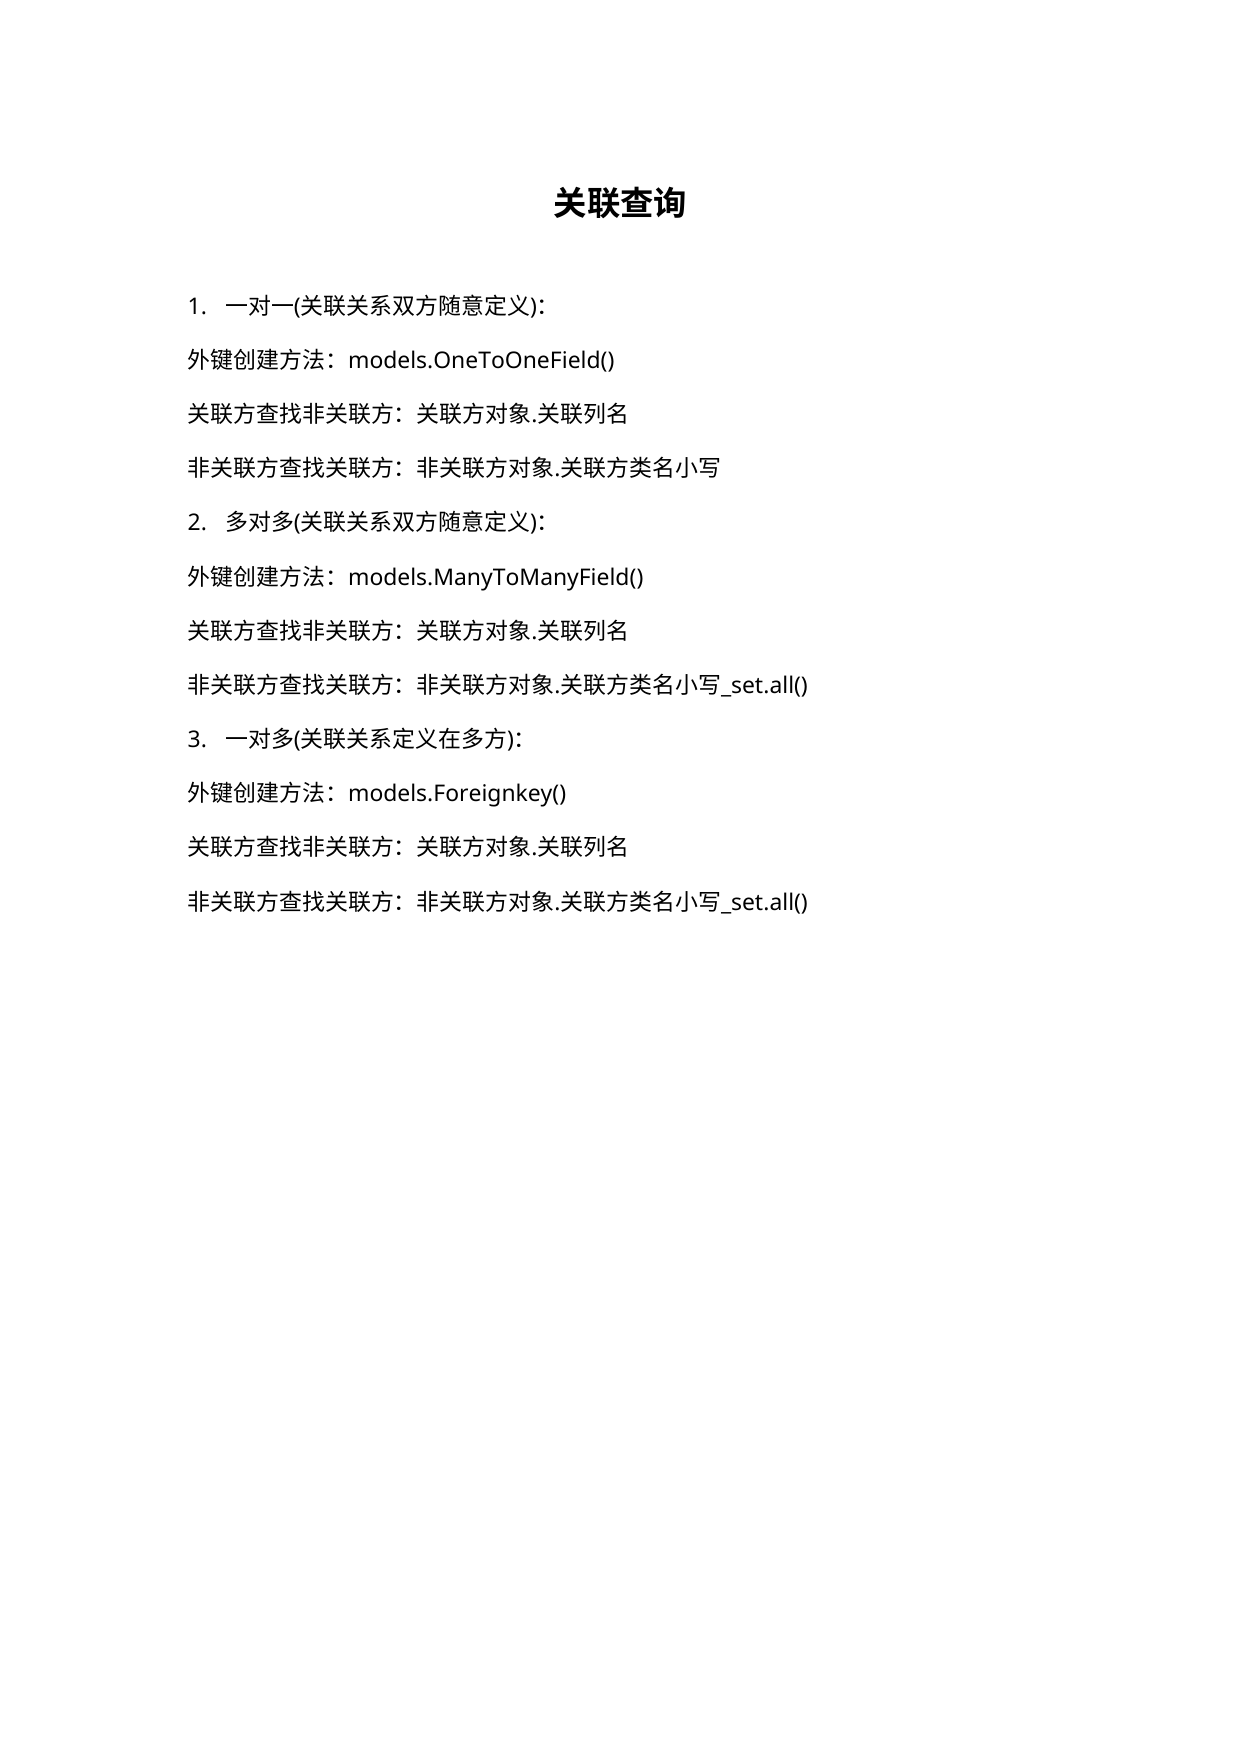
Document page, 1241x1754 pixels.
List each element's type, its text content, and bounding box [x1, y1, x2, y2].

list 多对多(关联关系双方随意定义)： [187, 504, 1053, 537]
subtitle 关联查询 [187, 177, 1053, 225]
text 外键创建方法：models.Foreignkey() [187, 775, 1053, 808]
text 非关联方查找关联方：非关联方对象.关联方类名小写_set.all() [187, 667, 1053, 700]
text 外键创建方法：models.OneToOneField() [187, 342, 1053, 375]
text 非关联方查找关联方：非关联方对象.关联方类名小写_set.all() [187, 883, 1053, 917]
text 关联方查找非关联方：关联方对象.关联列名 [187, 396, 1053, 429]
text 非关联方查找关联方：非关联方对象.关联方类名小写 [187, 450, 1053, 483]
text 外键创建方法：models.ManyToManyField() [187, 558, 1053, 592]
text 关联方查找非关联方：关联方对象.关联列名 [187, 829, 1053, 862]
list 一对多(关联关系定义在多方)： [187, 721, 1053, 754]
list 一对一(关联关系双方随意定义)： [187, 287, 1053, 321]
text 关联方查找非关联方：关联方对象.关联列名 [187, 612, 1053, 646]
